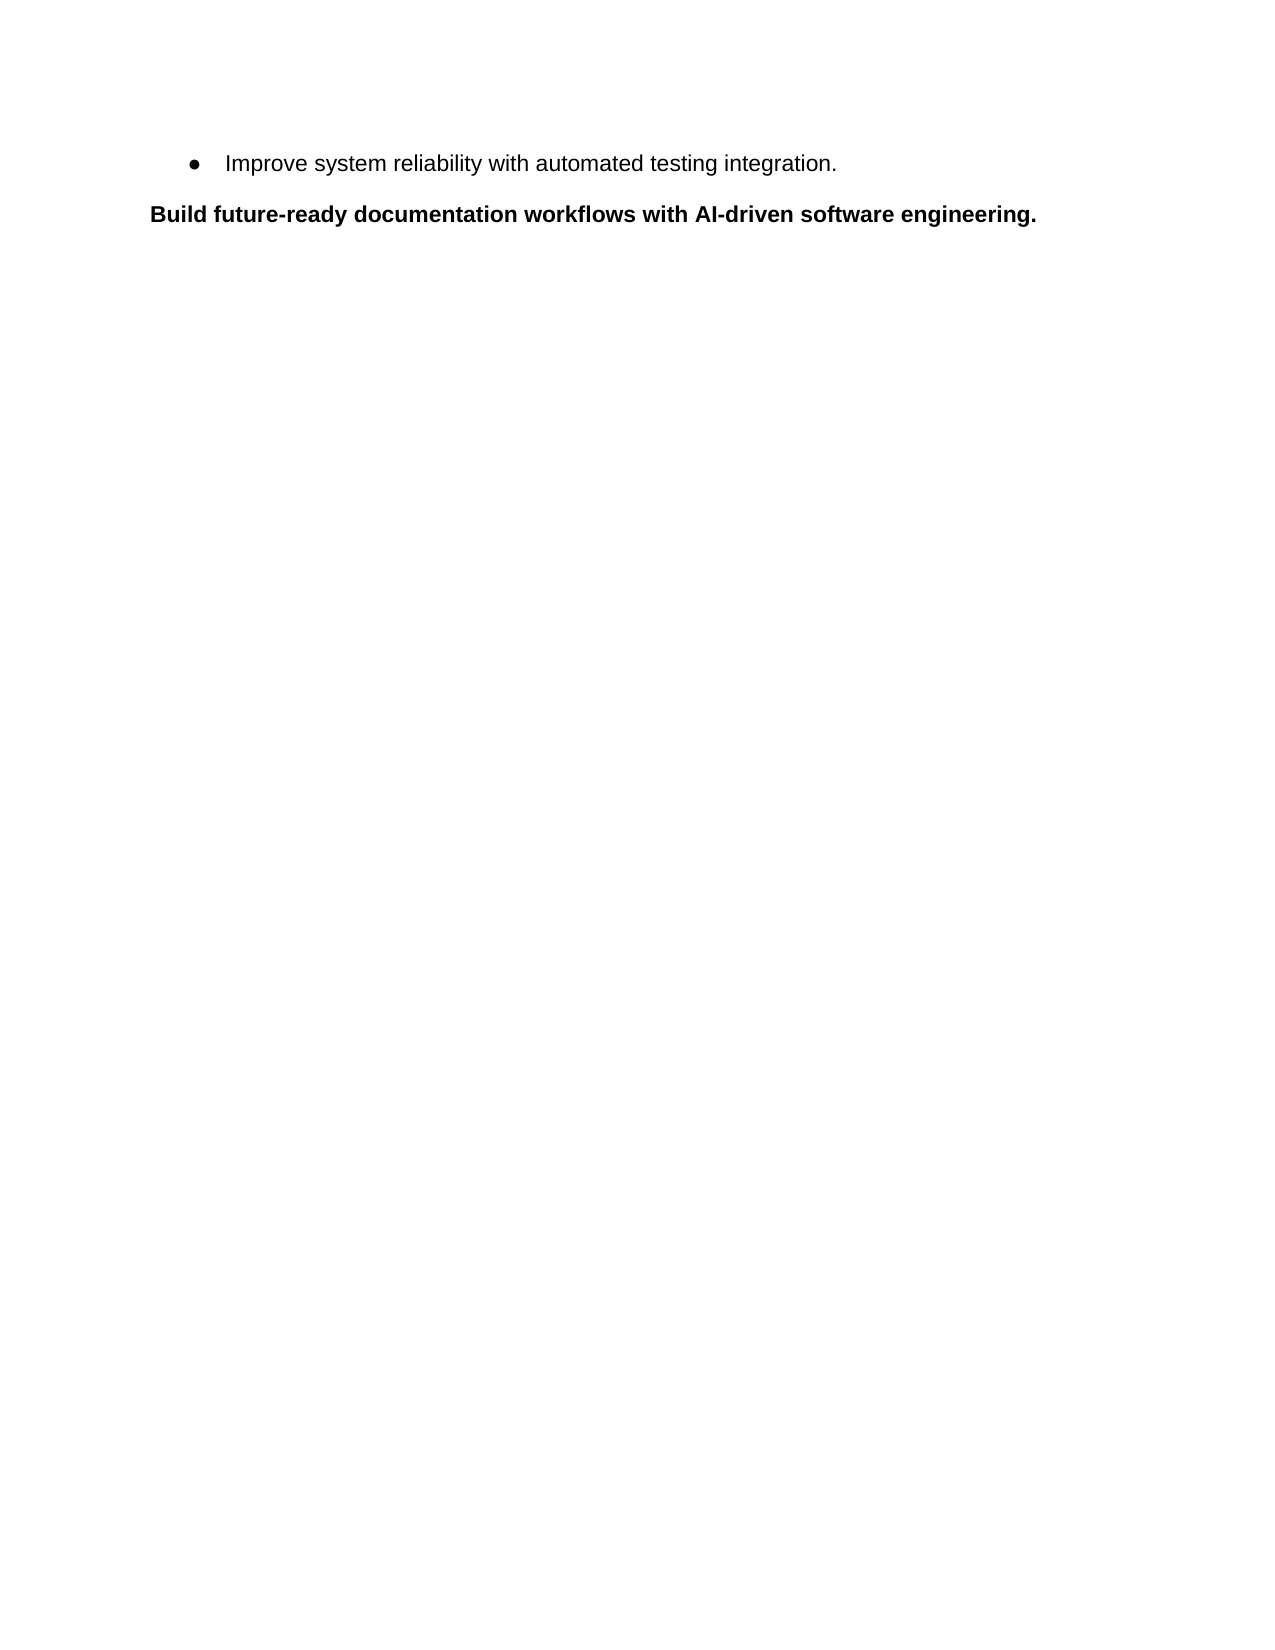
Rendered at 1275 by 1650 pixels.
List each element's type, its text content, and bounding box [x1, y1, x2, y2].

text Build future-ready documentation workflows with AI-driven software engineering. [150, 201, 1125, 228]
list Improve system reliability with automated testing integration. [187, 150, 1125, 176]
